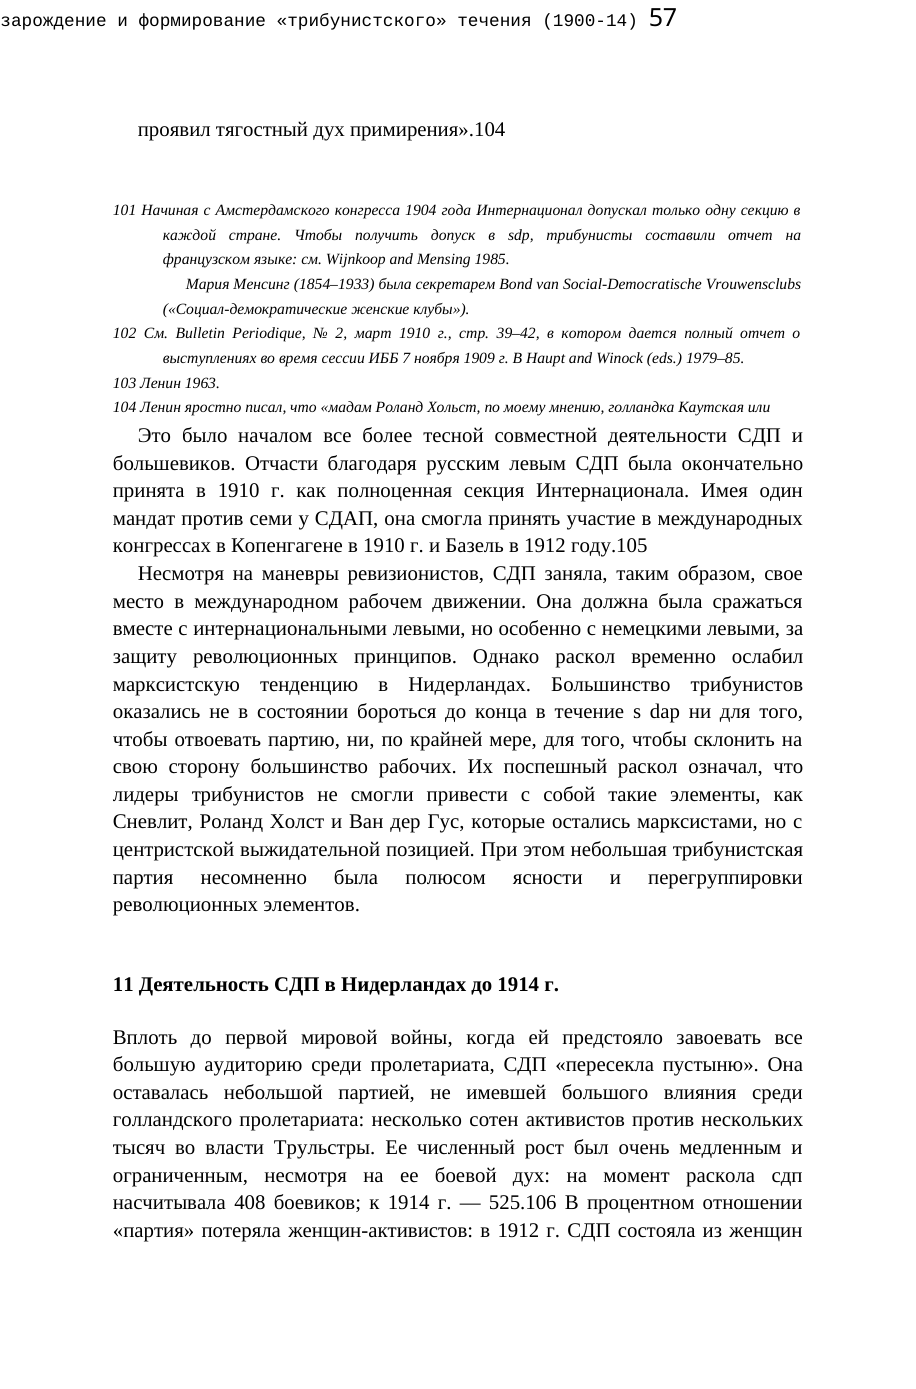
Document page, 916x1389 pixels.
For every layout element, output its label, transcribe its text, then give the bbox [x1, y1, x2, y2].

text Несмотря на маневры ревизионистов, СДП заняла, таким образом, свое место в международном рабочем движении. Она должна была сражаться вместе с интернациональными левыми, но особенно с немецкими левыми, за защиту революционных принципов. Однако раскол временно ослабил марксистскую тенденцию в Нидерландах. Большинство трибунистов оказались не в состоянии бороться до конца в течение s dap ни для того, чтобы отвоевать партию, ни, по крайней мере, для того, чтобы склонить на свою сторону большинство рабочих. Их поспешный раскол означал, что лидеры трибунистов не смогли привести с собой такие элементы, как Сневлит, Роланд Холст и Ван дер Гус, которые остались марксистами, но с центристской выжидательной позицией. При этом небольшая трибунистская партия несомненно была полюсом ясности и перегруппировки революционных элементов. [113, 561, 804, 916]
text Это было началом все более тесной совместной деятельности СДП и большевиков. Отчасти благодаря русским левым СДП была окончательно принята в 1910 г. как полноценная секция Интернационала. Имея один мандат против семи у СДАП, она смогла принять участие в международных конгрессах в Копенгагене в 1910 г. и Базель в 1912 году.105 [113, 423, 804, 557]
text Мария Менсинг (1854–1933) была секретарем Bond van Social-Democratische Vrouwensclubs («Социал-демократические женские клубы»). [163, 275, 804, 317]
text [113, 1024, 804, 1242]
text 11 Деятельность СДП в Нидерландах до 1914 г. [113, 972, 804, 996]
text проявил тягостный дух примирения».104 [113, 117, 804, 141]
text 103 Ленин 1963. [113, 374, 804, 392]
text 104 Ленин яростно писал, что «мадам Роланд Хольст, по моему мнению, голландка Каутская или [113, 398, 804, 416]
text 101 Начиная с Амстердамского конгресса 1904 года Интернационал допускал только одну секцию в каждой стране. Чтобы получить допуск в sdp, трибунисты составили отчет на французском языке: см. Wijnkoop and Mensing 1985. [113, 201, 804, 268]
text 102 См. Bulletin Periodique, № 2, март 1910 г., стр. 39–42, в котором дается полный отчет о выступлениях во время сессии ИББ 7 ноября 1909 г. В Haupt and Winock (eds.) 1979–85. [113, 324, 804, 367]
